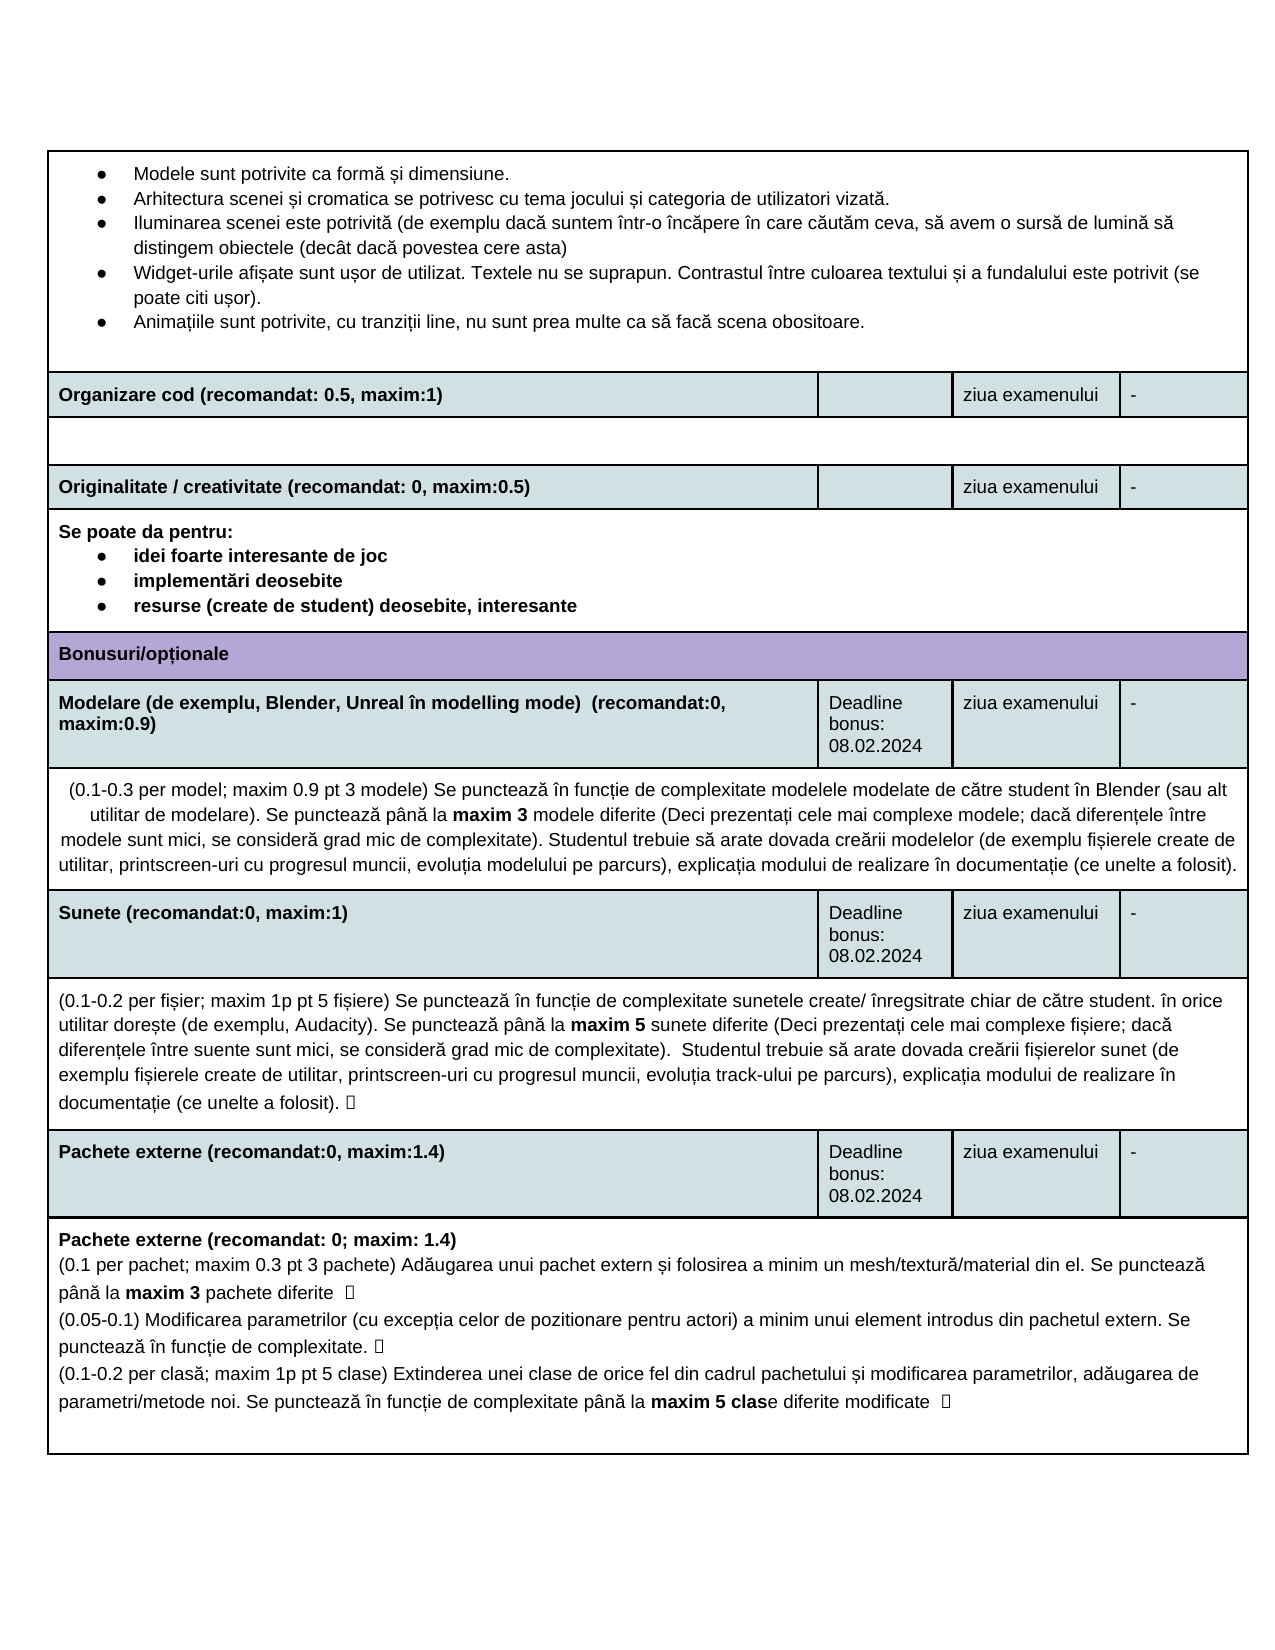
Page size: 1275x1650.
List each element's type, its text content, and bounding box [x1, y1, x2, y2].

table_cell ziua examenului [954, 1131, 1119, 1216]
table_cell - [1121, 373, 1247, 416]
table_cell Modelare (de exemplu, Blender, Unreal în modelling mode) (recomandat:0, maxim:0.9) [49, 681, 817, 767]
table_cell ziua examenului [954, 373, 1119, 416]
table_cell - [1121, 1131, 1247, 1216]
table_cell Originalitate / creativitate (recomandat: 0, maxim:0.5) [49, 466, 817, 508]
table_cell Organizare cod (recomandat: 0.5, maxim:1) [49, 373, 817, 416]
table_cell - [1121, 466, 1247, 508]
table_cell Pachete externe (recomandat: 0; maxim: 1.4) (0.1 per pachet; maxim 0.3 pt 3 pachete) Adăugarea unui pachet extern și folosirea a minim un mesh/textură/material din el. Se punctează până la maxim 3 pachete diferite ✅ (0.05-0.1) Modificarea parametrilor (cu excepția celor de pozitionare pentru actori) a minim unui element introdus din pachetul extern. Se punctează în funcție de complexitate. ✅ (0.1-0.2 per clasă; maxim 1p pt 5 clase) Extinderea unei clase de orice fel din cadrul pachetului și modificarea parametrilor, adăugarea de parametri/metode noi. Se punctează în funcție de complexitate până la maxim 5 clase diferite modificate ✅ [49, 1219, 1247, 1453]
table_cell Sunete (recomandat:0, maxim:1) [49, 891, 817, 977]
table_cell (0.1-0.3 per model; maxim 0.9 pt 3 modele) Se punctează în funcție de complexitate modelele modelate de către student în Blender (sau alt utilitar de modelare). Se punctează până la maxim 3 modele diferite (Deci prezentați cele mai complexe modele; dacă diferențele între modele sunt mici, se consideră grad mic de complexitate). Studentul trebuie să arate dovada creării modelelor (de exemplu fișierele create de utilitar, printscreen-uri cu progresul muncii, evoluția modelului pe parcurs), explicația modului de realizare în documentație (ce unelte a folosit). [49, 769, 1247, 889]
table_cell - [1121, 891, 1247, 977]
table_cell Bonusuri/opționale [49, 633, 1247, 679]
table_cell Pachete externe (recomandat:0, maxim:1.4) [49, 1131, 817, 1216]
table_cell (0.1-0.2 per fișier; maxim 1p pt 5 fișiere) Se punctează în funcție de complexitate sunetele create/ înregsitrate chiar de către student. în orice utilitar dorește (de exemplu, Audacity). Se punctează până la maxim 5 sunete diferite (Deci prezentați cele mai complexe fișiere; dacă diferențele între suente sunt mici, se consideră grad mic de complexitate). Studentul trebuie să arate dovada creării fișierelor sunet (de exemplu fișierele create de utilitar, printscreen-uri cu progresul muncii, evoluția track-ului pe parcurs), explicația modului de realizare în documentație (ce unelte a folosit). ✅ [49, 979, 1247, 1129]
table_cell ziua examenului [954, 466, 1119, 508]
table_cell Deadline bonus: 08.02.2024 [819, 1131, 951, 1216]
table_cell [819, 466, 951, 508]
table_cell [49, 418, 1247, 463]
table_cell - [1121, 681, 1247, 767]
table_cell Se poate da pentru: idei foarte interesante de joc implementări deosebite resurse (create de student) deosebite, interesante [49, 510, 1247, 631]
table_cell ziua examenului [954, 681, 1119, 767]
table_cell [819, 373, 951, 416]
table_cell Deadline bonus: 08.02.2024 [819, 681, 951, 767]
table_cell ziua examenului [954, 891, 1119, 977]
table_cell Deadline bonus: 08.02.2024 [819, 891, 951, 977]
